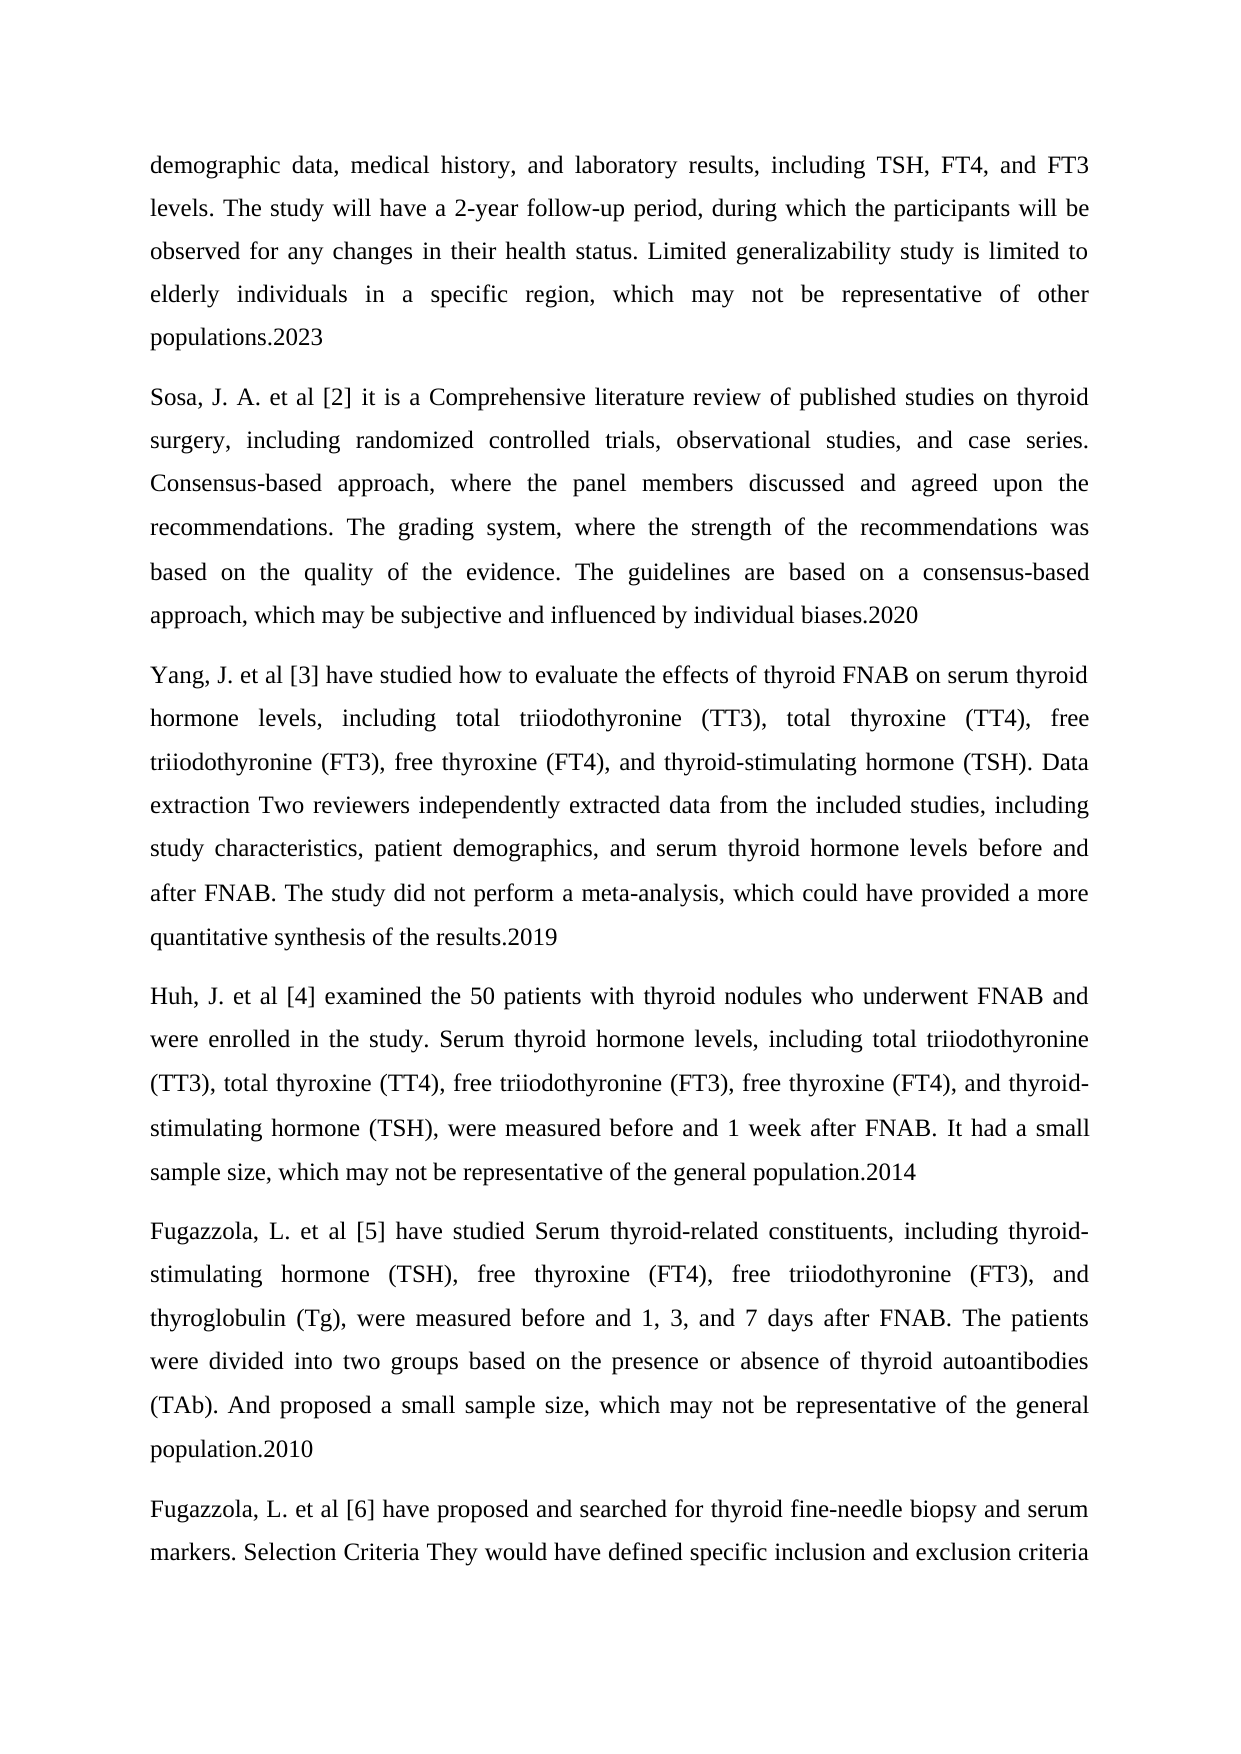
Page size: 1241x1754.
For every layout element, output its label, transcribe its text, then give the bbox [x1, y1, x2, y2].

text Huh, J. et al [4] examined the 50 patients with thyroid nodules who underwent FNAB and were enrolled in the study. Serum thyroid hormone levels, including total triiodothyronine (TT3), total thyroxine (TT4), free triiodothyronine (FT3), free thyroxine (FT4), and thyroid-stimulating hormone (TSH), were measured before and 1 week after FNAB. It had a small sample size, which may not be representative of the general population.2014 [150, 981, 1090, 1185]
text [150, 150, 1090, 351]
text Yang, J. et al [3] have studied how to evaluate the effects of thyroid FNAB on serum thyroid hormone levels, including total triiodothyronine (TT3), total thyroxine (TT4), free triiodothyronine (FT3), free thyroxine (FT4), and thyroid-stimulating hormone (TSH). Data extraction Two reviewers independently extracted data from the included studies, including study characteristics, patient demographics, and serum thyroid hormone levels before and after FNAB. The study did not perform a meta-analysis, which could have provided a more quantitative synthesis of the results.2019 [150, 660, 1090, 950]
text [150, 1494, 1090, 1566]
text Sosa, J. A. et al [2] it is a Comprehensive literature review of published studies on thyroid surgery, including randomized controlled trials, observational studies, and case series. Consensus-based approach, where the panel members discussed and agreed upon the recommendations. The grading system, where the strength of the recommendations was based on the quality of the evidence. The guidelines are based on a consensus-based approach, which may be subjective and influenced by individual biases.2020 [150, 382, 1090, 629]
text Fugazzola, L. et al [5] have studied Serum thyroid-related constituents, including thyroid-stimulating hormone (TSH), free thyroxine (FT4), free triiodothyronine (FT3), and thyroglobulin (Tg), were measured before and 1, 3, and 7 days after FNAB. The patients were divided into two groups based on the presence or absence of thyroid autoantibodies (TAb). And proposed a small sample size, which may not be representative of the general population.2010 [150, 1216, 1090, 1463]
